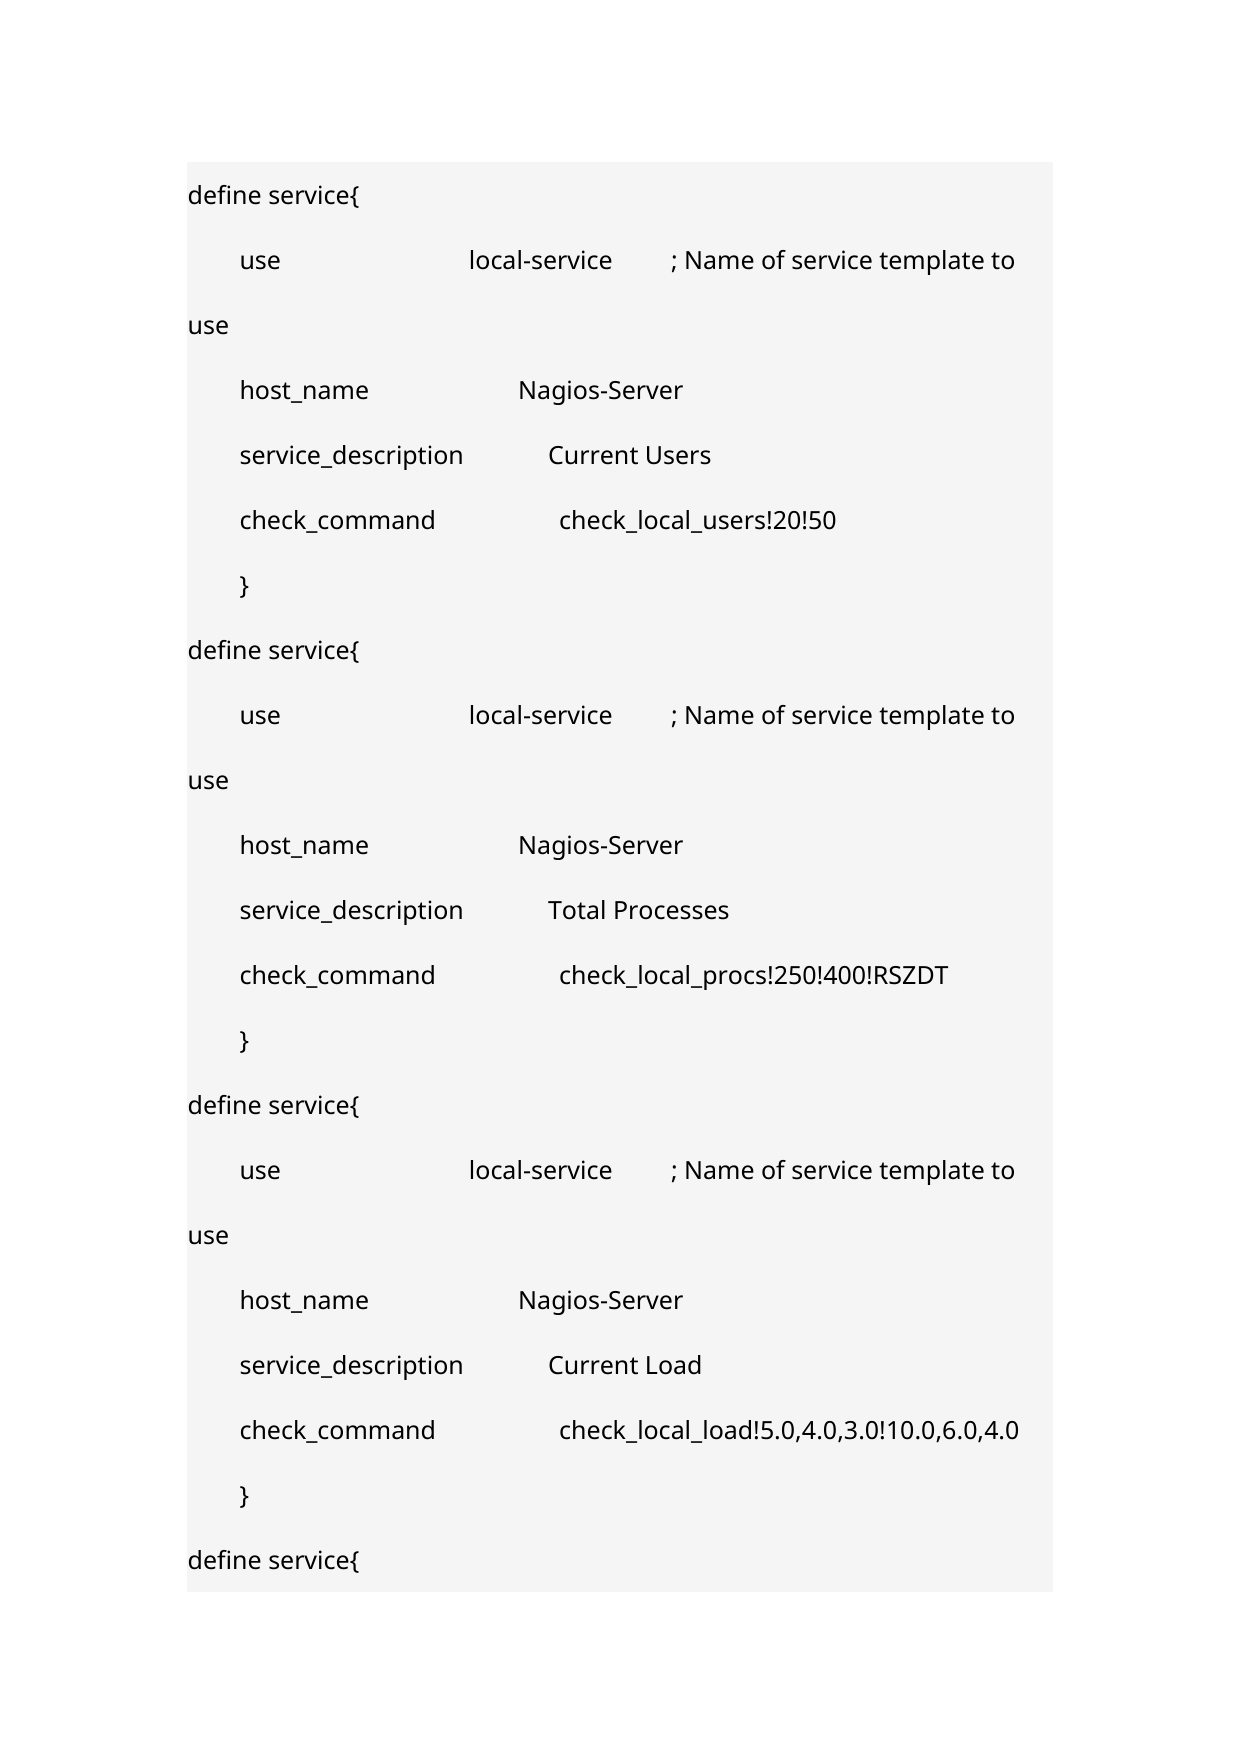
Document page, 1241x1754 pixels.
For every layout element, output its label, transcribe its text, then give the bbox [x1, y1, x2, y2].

text service_description Current Users [187, 422, 1053, 487]
text check_command check_local_procs!250!400!RSZDT [187, 942, 1053, 1007]
text define service{ [187, 1527, 1053, 1592]
text host_name Nagios-Server [187, 357, 1053, 422]
text service_description Total Processes [187, 877, 1053, 942]
text define service{ [187, 617, 1053, 682]
text } [187, 1007, 1053, 1072]
text } [187, 1462, 1053, 1527]
text check_command check_local_users!20!50 [187, 487, 1053, 552]
text host_name Nagios-Server [187, 812, 1053, 877]
text define service{ [187, 162, 1053, 227]
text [187, 1137, 1053, 1267]
text check_command check_local_load!5.0,4.0,3.0!10.0,6.0,4.0 [187, 1397, 1053, 1462]
text host_name Nagios-Server [187, 1267, 1053, 1332]
text service_description Current Load [187, 1332, 1053, 1397]
text define service{ [187, 1072, 1053, 1137]
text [187, 227, 1053, 357]
text } [187, 552, 1053, 617]
text use local-service ; Name of service template to use [187, 682, 1053, 812]
